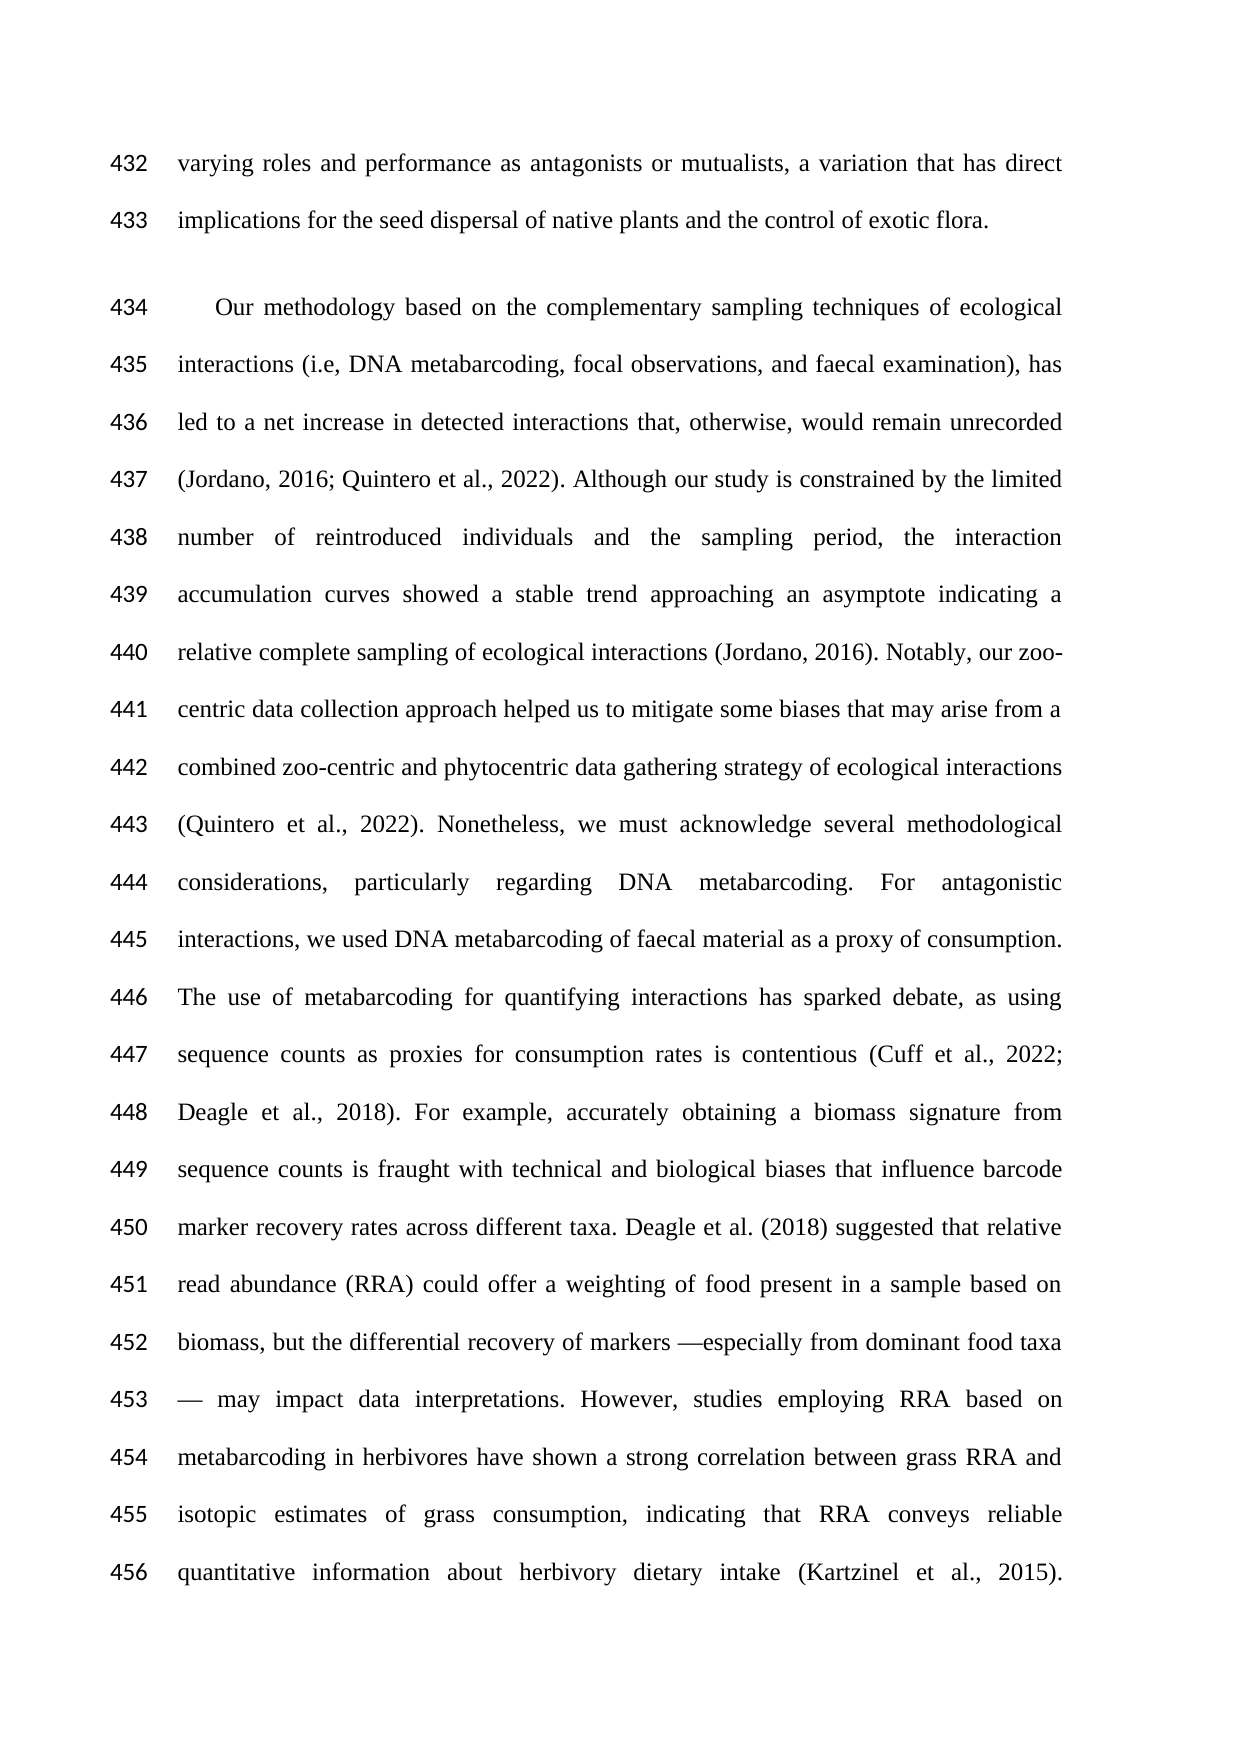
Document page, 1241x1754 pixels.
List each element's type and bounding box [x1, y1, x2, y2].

text [177, 148, 1063, 234]
text [177, 292, 1063, 1586]
